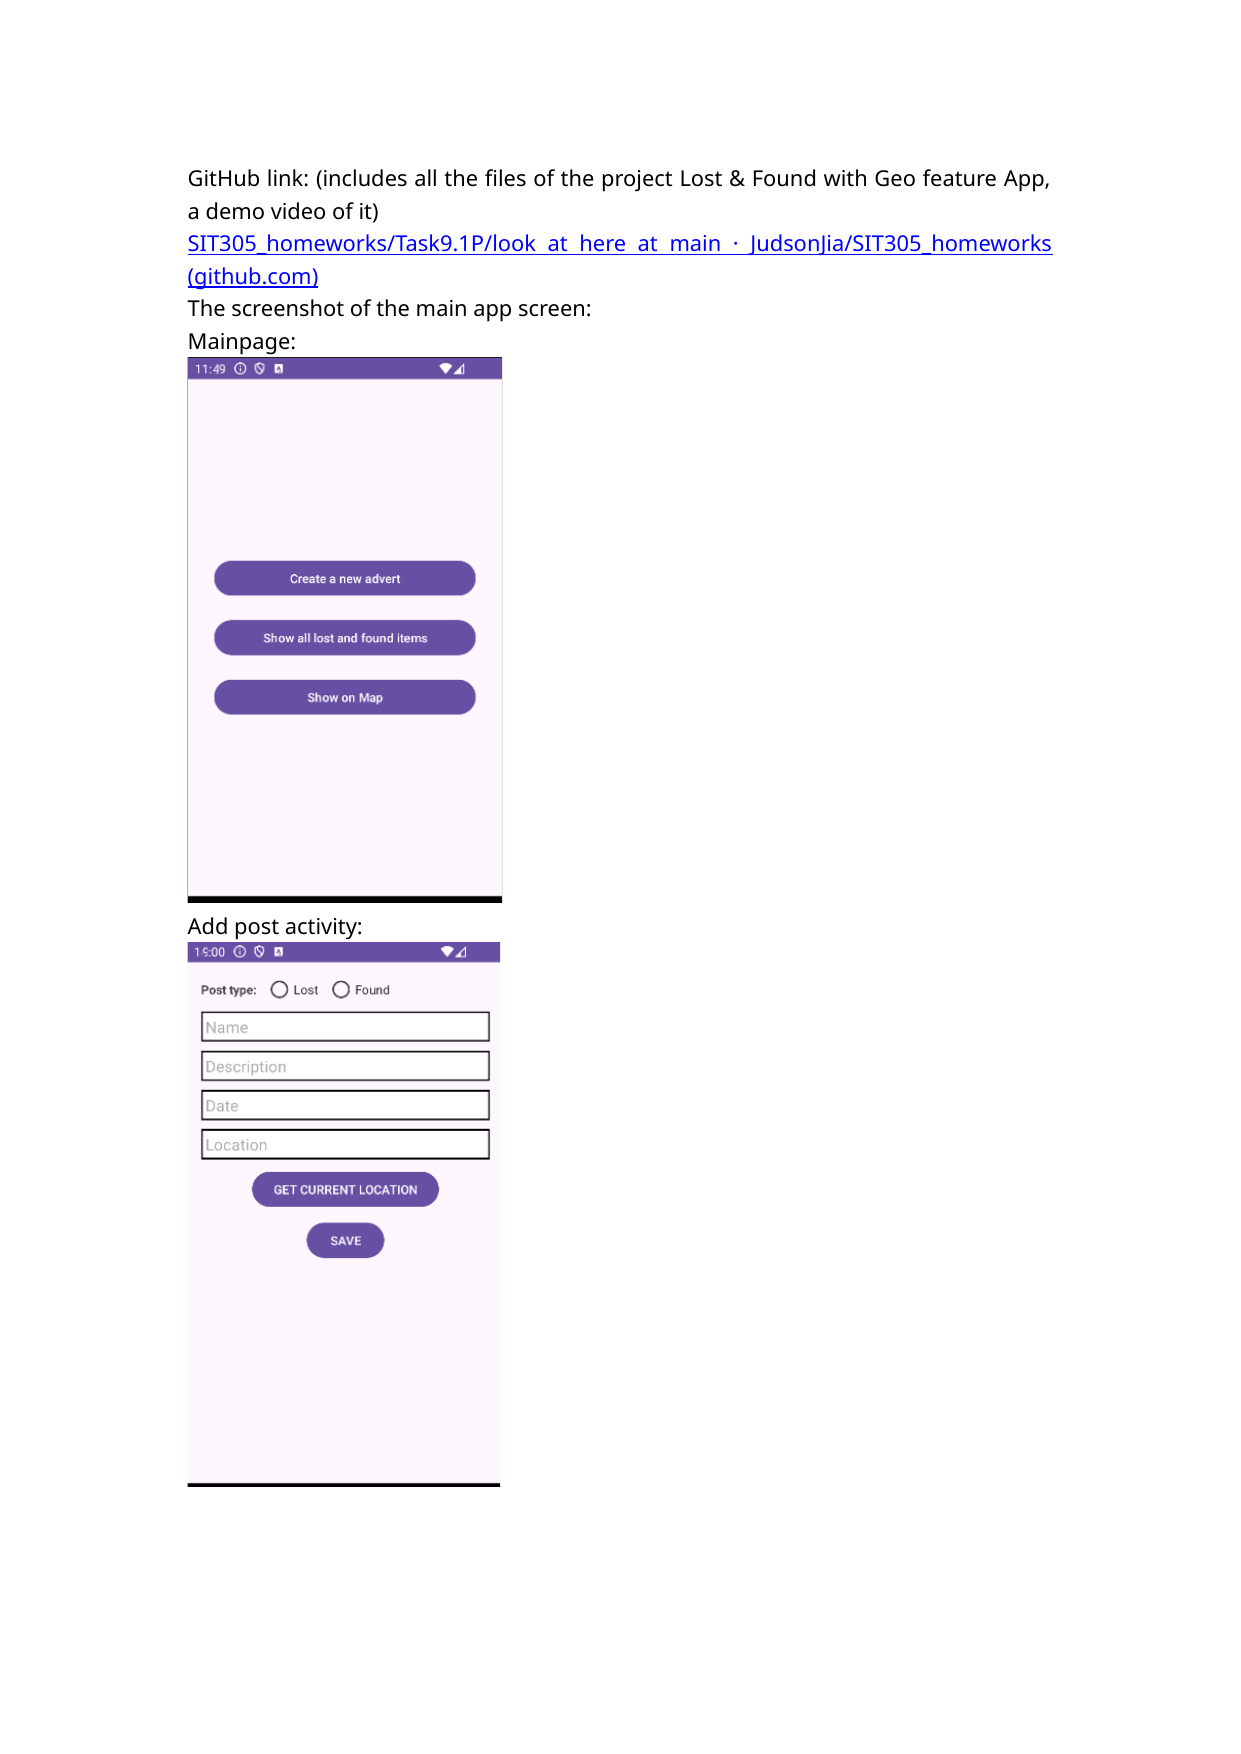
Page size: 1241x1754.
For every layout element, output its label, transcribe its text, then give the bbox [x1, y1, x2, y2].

text GitHub link: (includes all the files of the project Lost & Found with Geo feature App, a demo video of it) [187, 162, 1053, 227]
text SIT305_homeworks/Task9.1P/look at here at main · JudsonJia/SIT305_homeworks (github.com) [187, 227, 1053, 254]
text Add post activity: [187, 909, 1053, 942]
text SIT305_homeworks/Task9.1P/look at here at main · JudsonJia/SIT305_homeworks (github.com) [187, 255, 1053, 292]
text Mainpage: [187, 324, 1053, 357]
picture [187, 357, 503, 903]
text The screenshot of the main app screen: [187, 292, 1053, 324]
picture [187, 942, 501, 1487]
